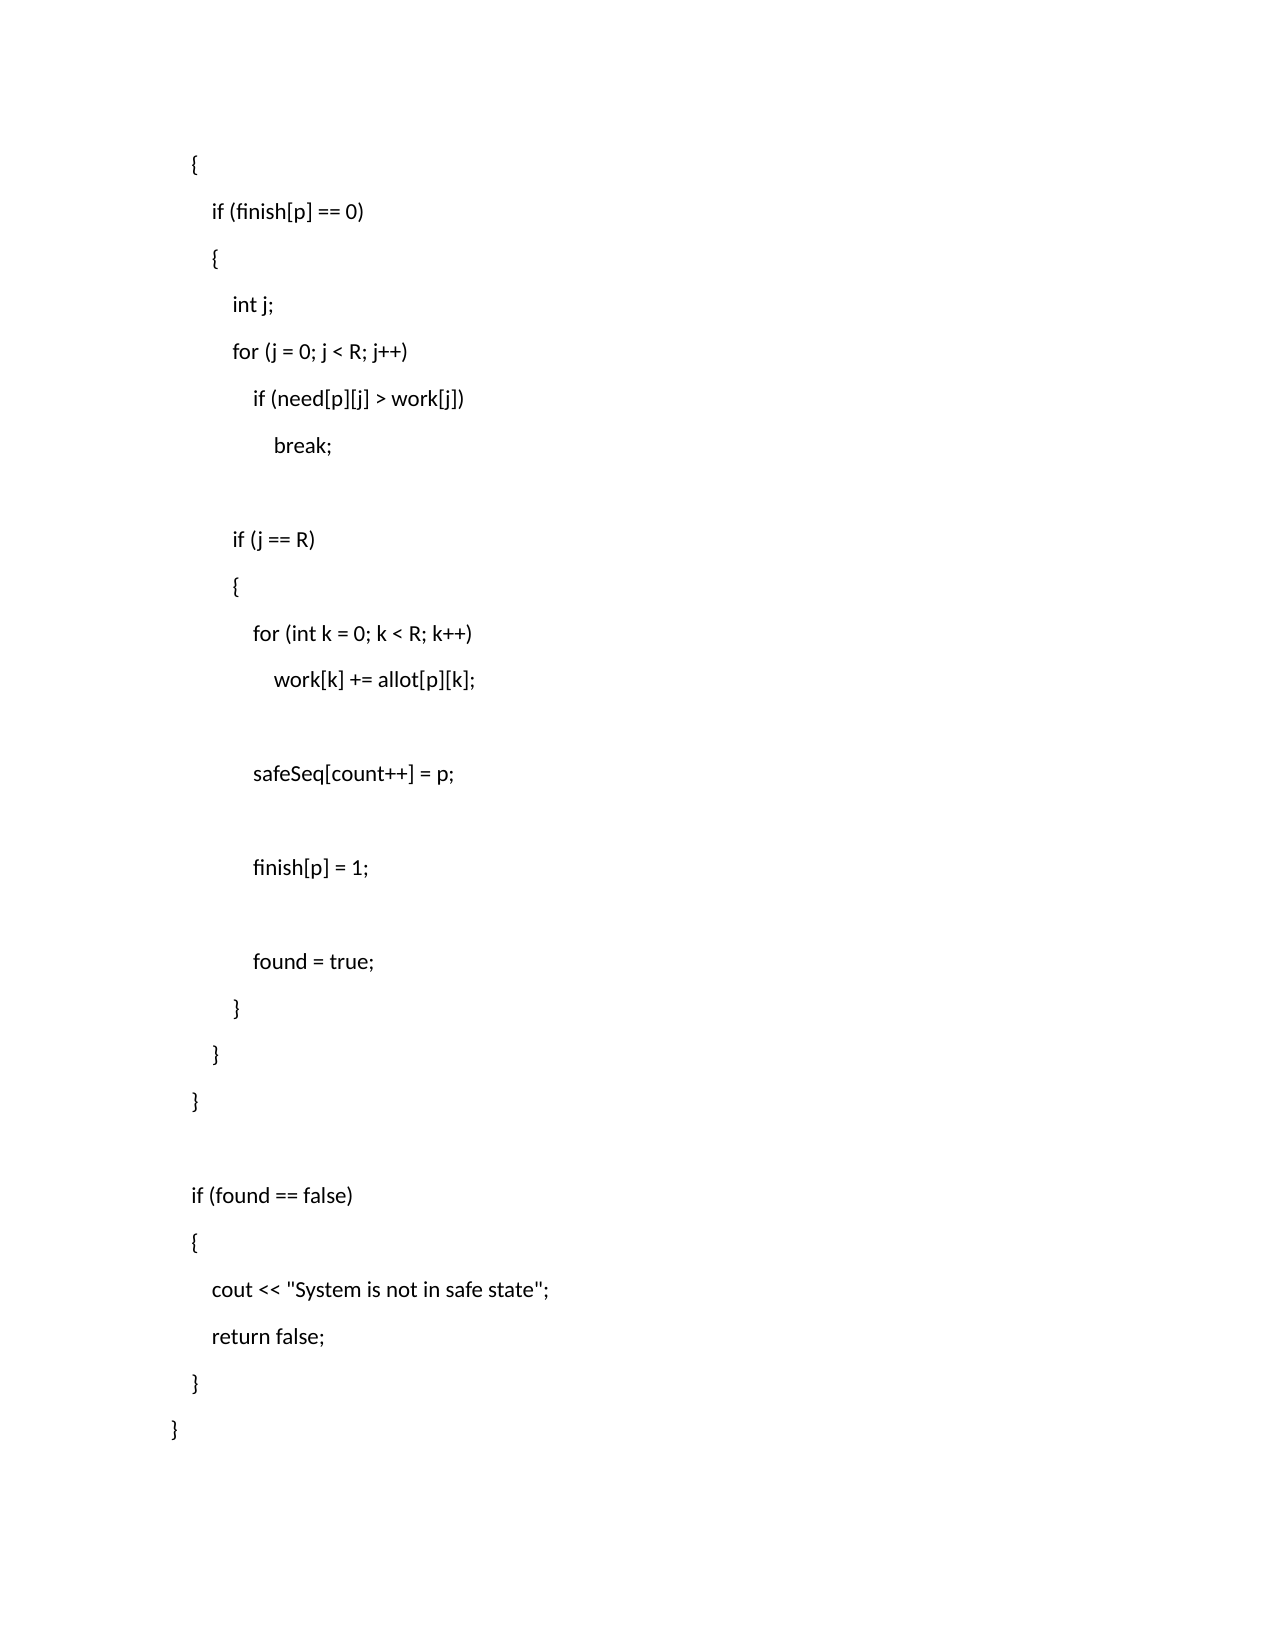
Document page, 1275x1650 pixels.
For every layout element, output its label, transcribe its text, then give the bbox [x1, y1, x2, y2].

text { [150, 150, 1125, 178]
text cout << "System is not in safe state"; [150, 1275, 1125, 1303]
text } [150, 1369, 1125, 1397]
text for (j = 0; j < R; j++) [150, 337, 1125, 366]
text { [150, 572, 1125, 600]
text break; [150, 431, 1125, 459]
text } [150, 1041, 1125, 1069]
text } [150, 994, 1125, 1022]
text found = true; [150, 947, 1125, 975]
text if (j == R) [150, 525, 1125, 553]
text for (int k = 0; k < R; k++) [150, 619, 1125, 647]
text int j; [150, 291, 1125, 319]
text if (need[p][j] > work[j]) [150, 384, 1125, 412]
text } [150, 1416, 1125, 1444]
text return false; [150, 1322, 1125, 1350]
text safeSeq[count++] = p; [150, 759, 1125, 787]
text if (finish[p] == 0) [150, 197, 1125, 225]
text finish[p] = 1; [150, 853, 1125, 881]
text { [150, 244, 1125, 272]
text work[k] += allot[p][k]; [150, 666, 1125, 694]
text } [150, 1087, 1125, 1116]
text { [150, 1228, 1125, 1256]
text if (found == false) [150, 1181, 1125, 1209]
